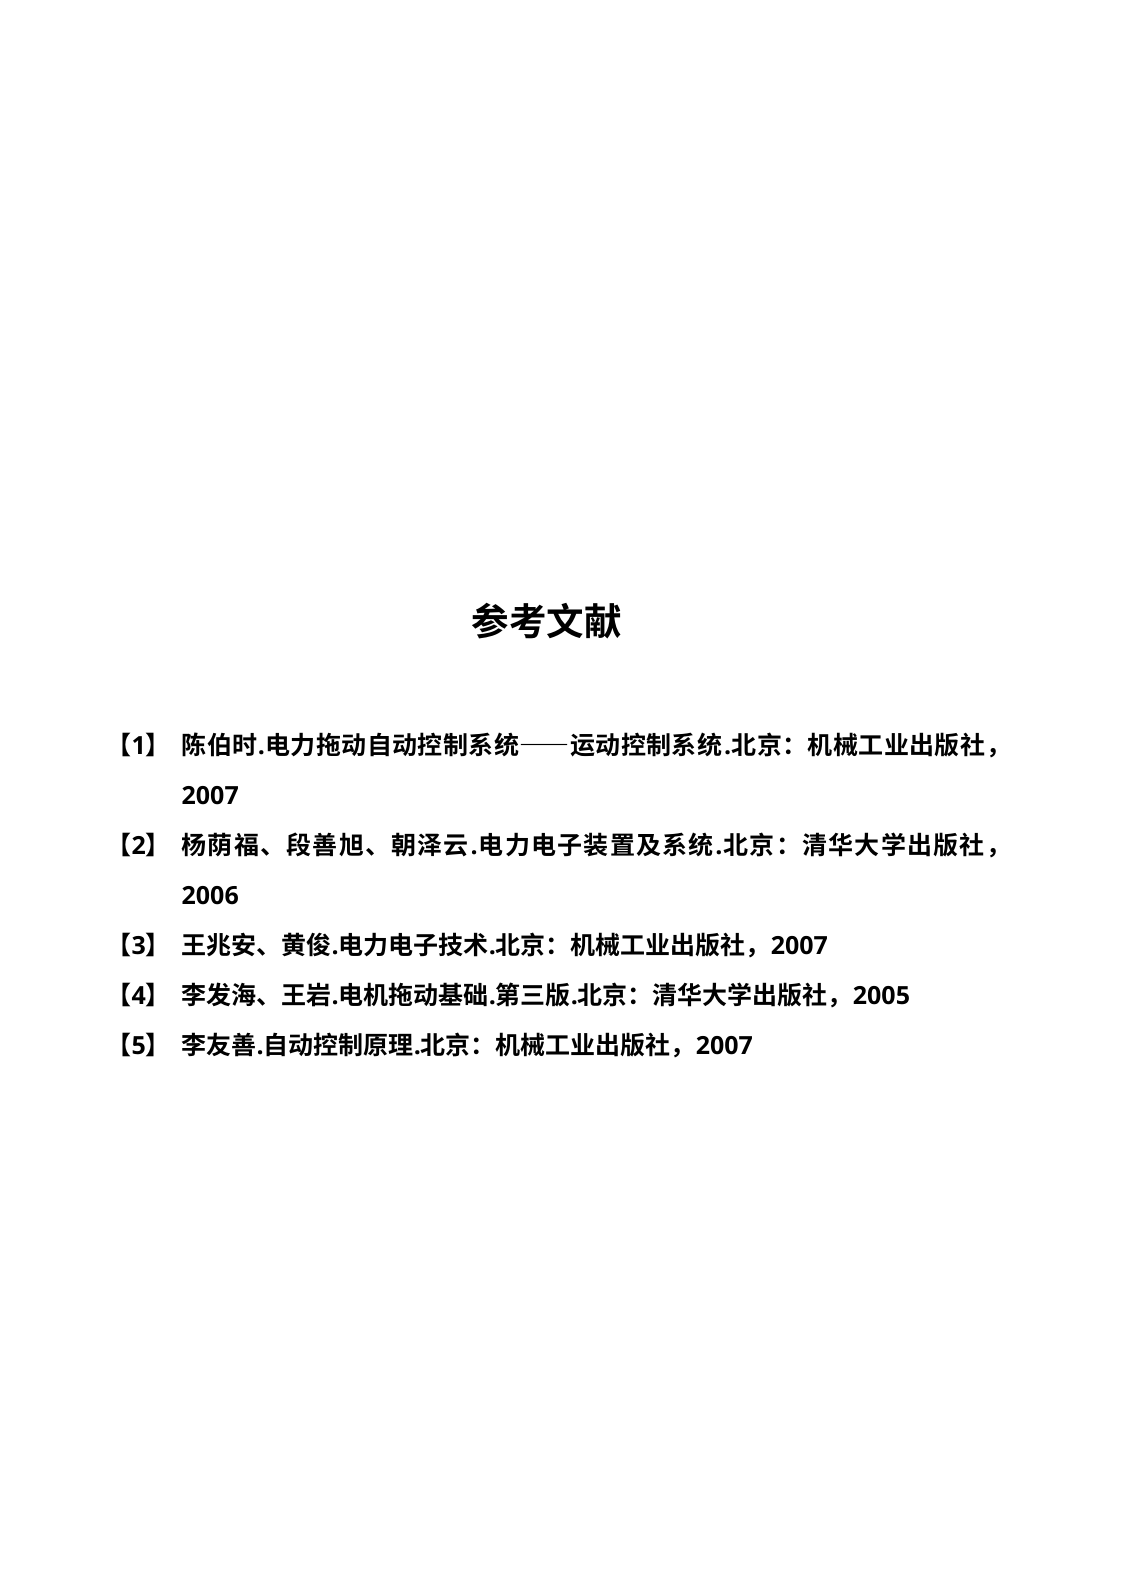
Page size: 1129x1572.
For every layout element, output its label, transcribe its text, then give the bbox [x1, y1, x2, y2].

list 陈伯时.电力拖动自动控制系统——运动控制系统.北京：机械工业出版社，2007 [106, 714, 986, 814]
list 李友善.自动控制原理.北京：机械工业出版社，2007 [106, 1014, 986, 1064]
list 杨荫福、段善旭、朝泽云.电力电子装置及系统.北京：清华大学出版社，2006 [106, 814, 986, 914]
list 李发海、王岩.电机拖动基础.第三版.北京：清华大学出版社，2005 [106, 964, 986, 1014]
subtitle 参考文献 [106, 585, 986, 653]
list 王兆安、黄俊.电力电子技术.北京：机械工业出版社，2007 [106, 914, 986, 964]
